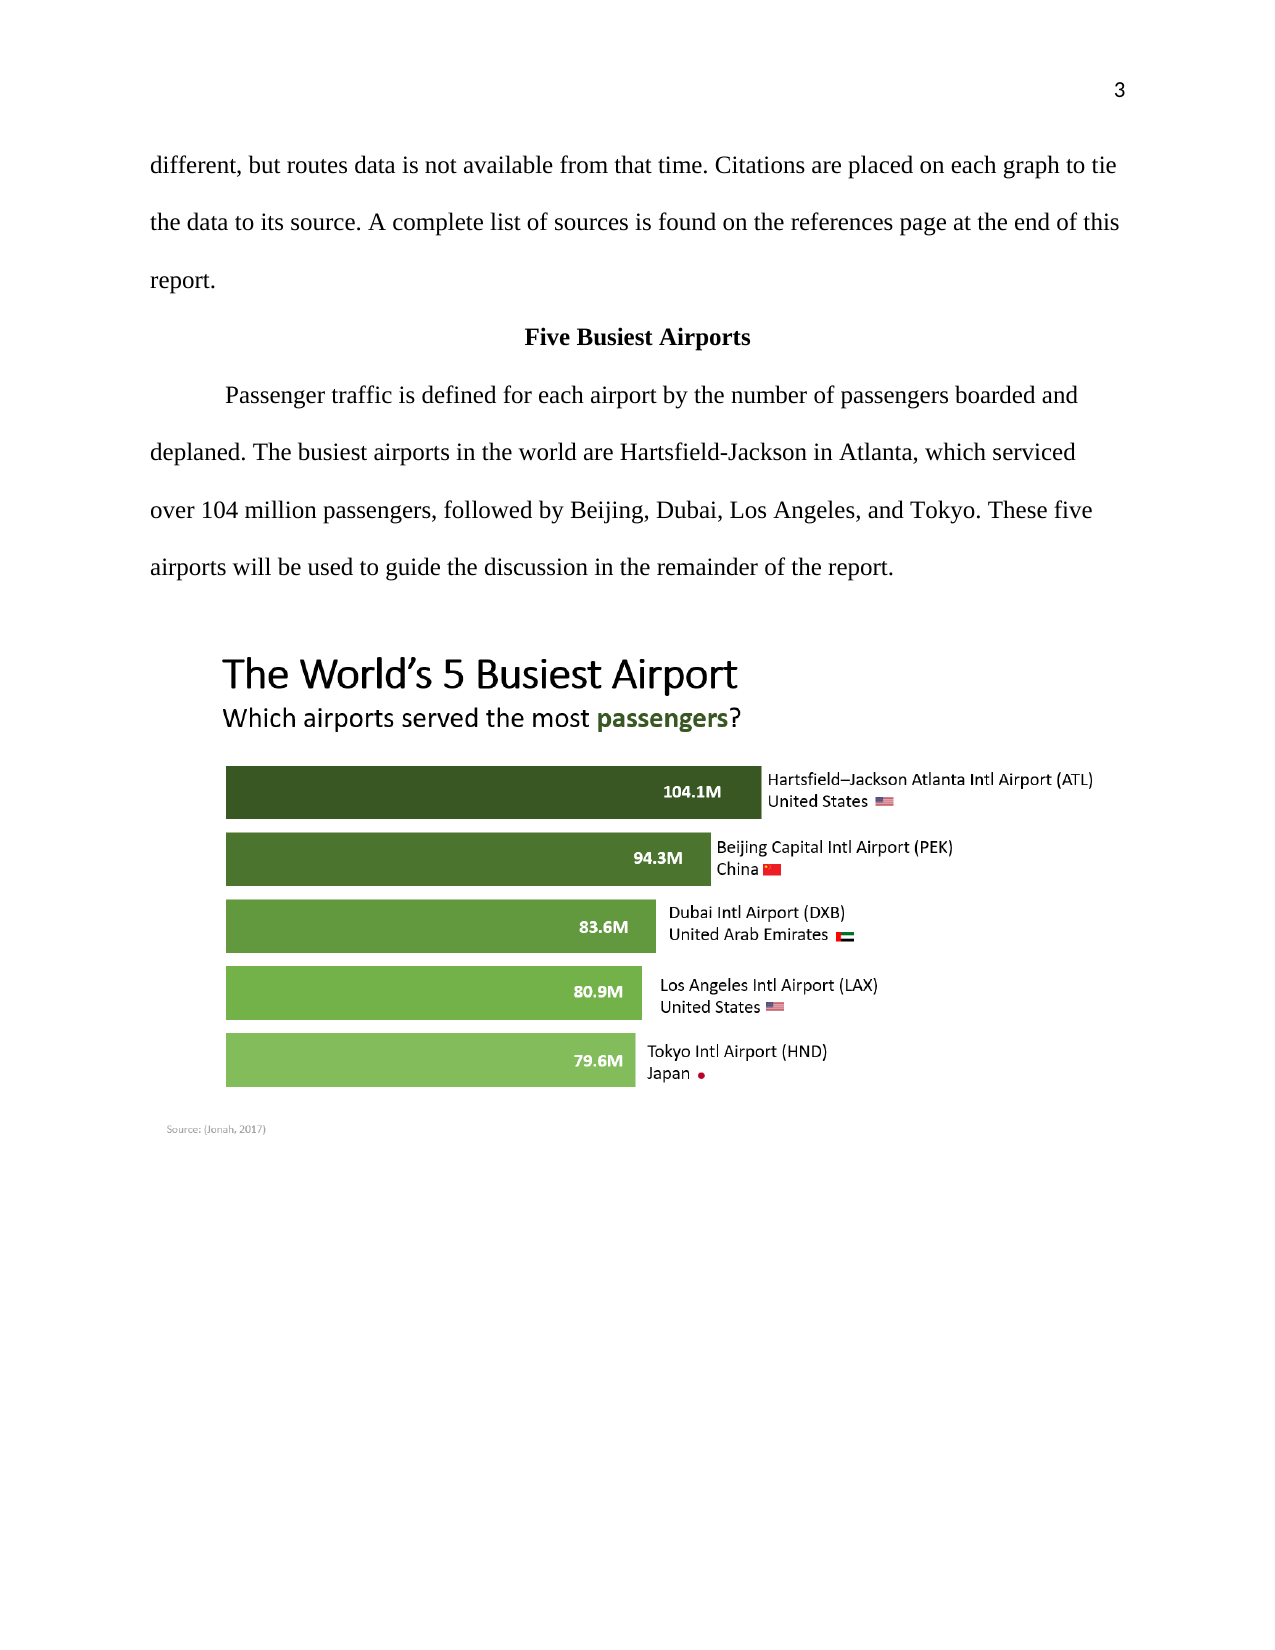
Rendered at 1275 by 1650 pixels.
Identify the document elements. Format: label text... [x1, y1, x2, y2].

picture [150, 610, 1125, 1152]
text Five Busiest Airports [150, 322, 1125, 351]
text Passenger traffic is defined for each airport by the number of passengers boarded and deplaned. The busiest airports in the world are Hartsfield-Jackson in Atlanta, which serviced over 104 million passengers, followed by Beijing, Dubai, Los Angeles, and Tokyo. These five airports will be used to guide the discussion in the remainder of the report. [150, 380, 1125, 581]
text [150, 150, 1125, 294]
